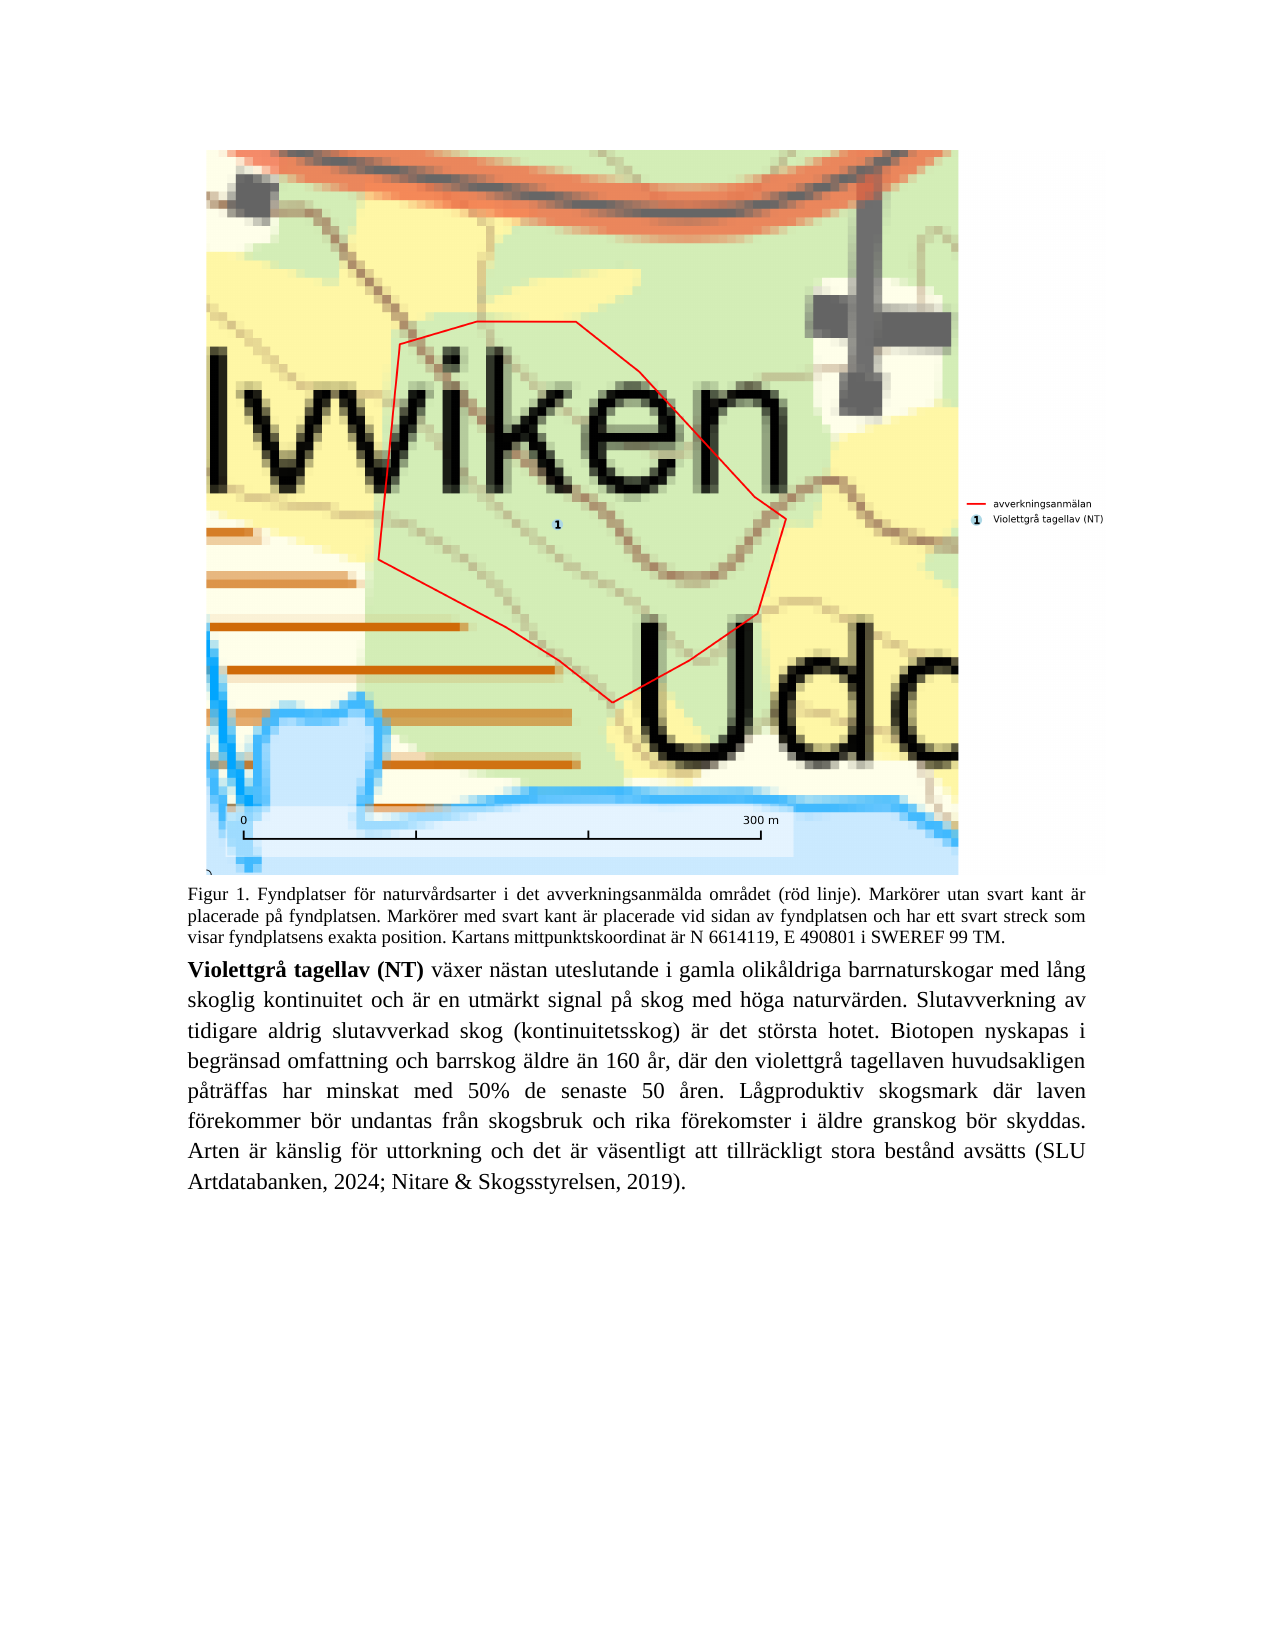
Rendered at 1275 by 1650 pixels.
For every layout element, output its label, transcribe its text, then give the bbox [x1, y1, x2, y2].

text Violettgrå tagellav (NT) växer nästan uteslutande i gamla olikåldriga barrnaturskogar med lång skoglig kontinuitet och är en utmärkt signal på skog med höga naturvärden. Slutavverkning av tidigare aldrig slutavverkad skog (kontinuitetsskog) är det största hotet. Biotopen nyskapas i begränsad omfattning och barrskog äldre än 160 år, där den violettgrå tagellaven huvudsakligen påträffas har minskat med 50% de senaste 50 åren. Lågproduktiv skogsmark där laven förekommer bör undantas från skogsbruk och rika förekomster i äldre granskog bör skyddas. Arten är känslig för uttorkning och det är väsentligt att tillräckligt stora bestånd avsätts (SLU Artdatabanken, 2024; Nitare & Skogsstyrelsen, 2019). [187, 956, 1087, 1194]
text Figur 1. Fyndplatser för naturvårdsarter i det avverkningsanmälda området (röd linje). Markörer utan svart kant är placerade på fyndplatsen. Markörer med svart kant är placerade vid sidan av fyndplatsen och har ett svart streck som visar fyndplatsens exakta position. Kartans mittpunktskoordinat är N 6614119, E 490801 i SWEREF 99 TM. [187, 883, 1087, 948]
picture [206, 150, 1107, 875]
